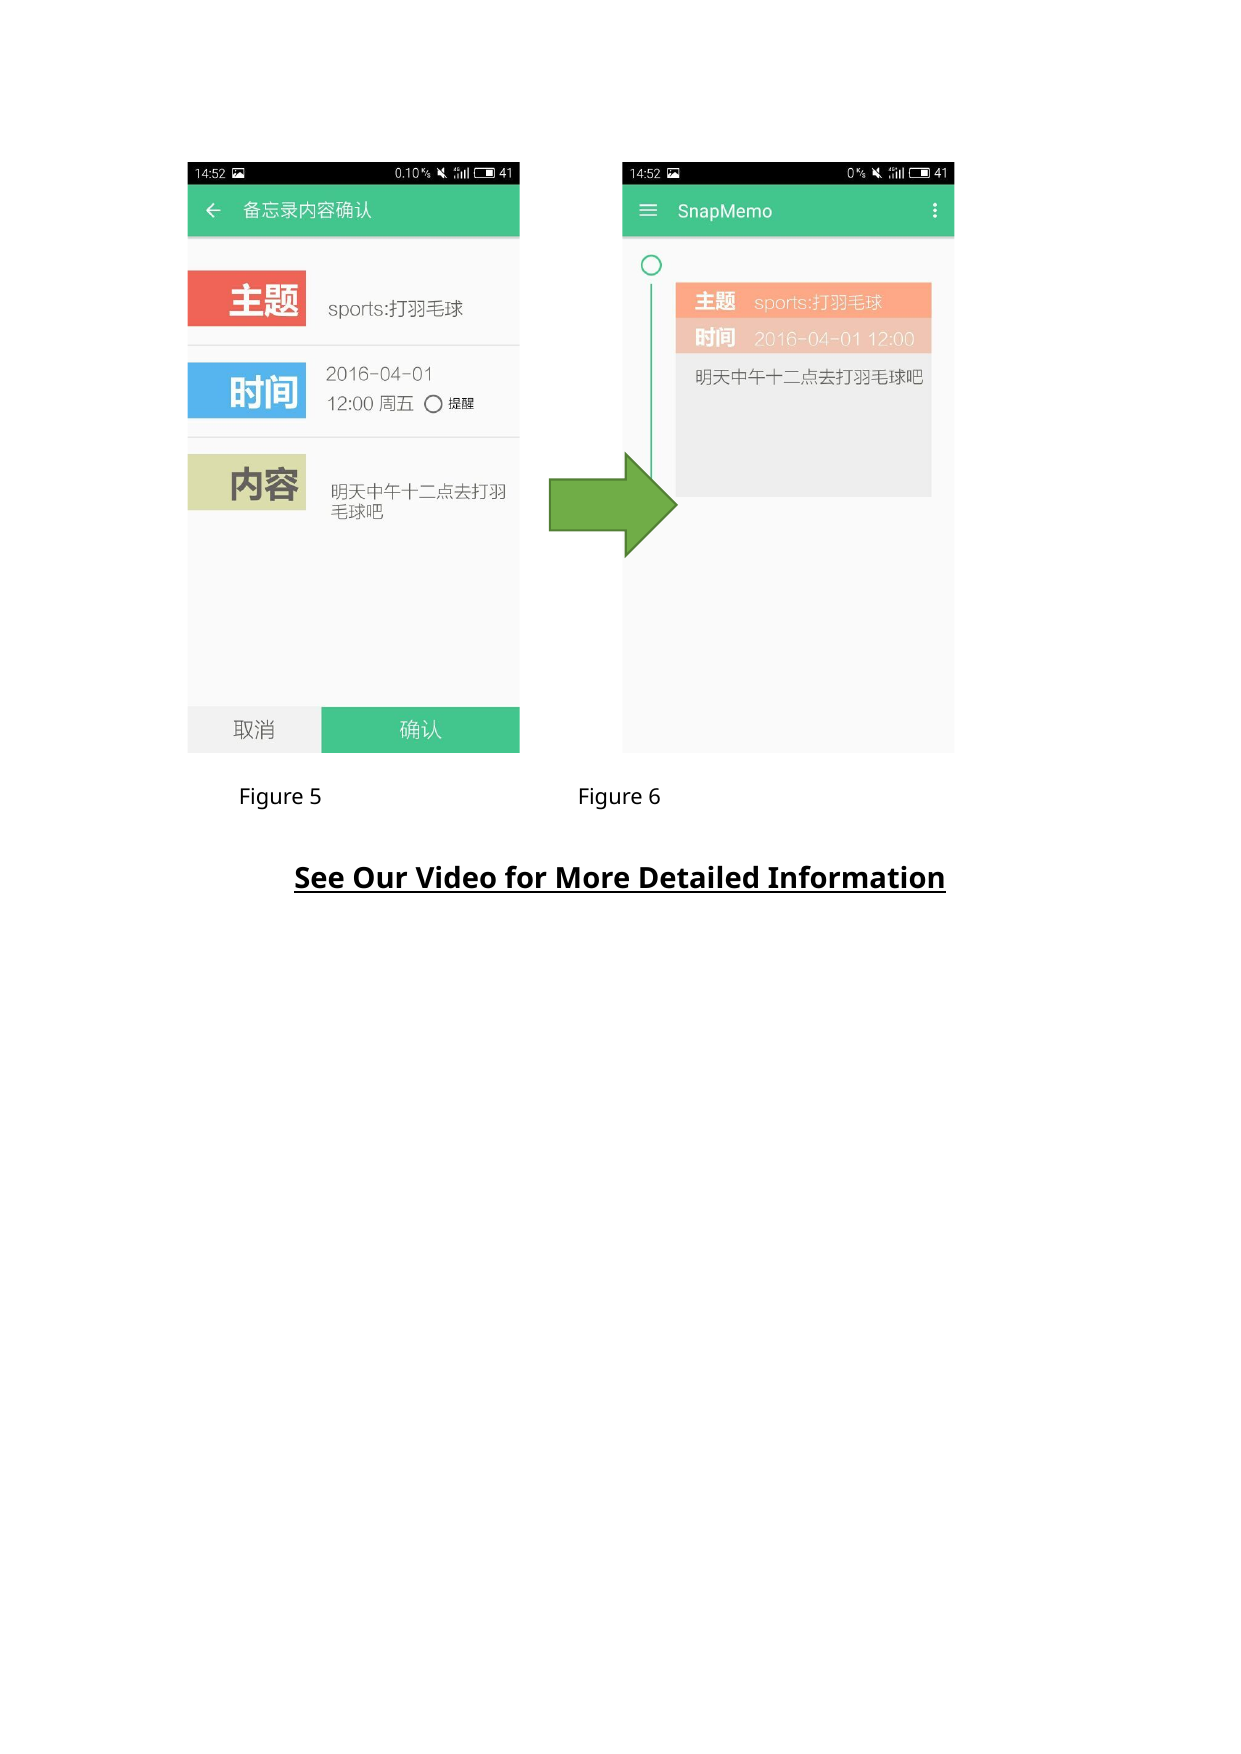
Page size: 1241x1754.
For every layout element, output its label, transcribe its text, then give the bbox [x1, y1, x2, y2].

text Figure 5 Figure 6 [187, 779, 1053, 812]
text See Our Video for More Detailed Information [187, 844, 1053, 909]
picture [187, 162, 520, 753]
picture [622, 162, 955, 753]
